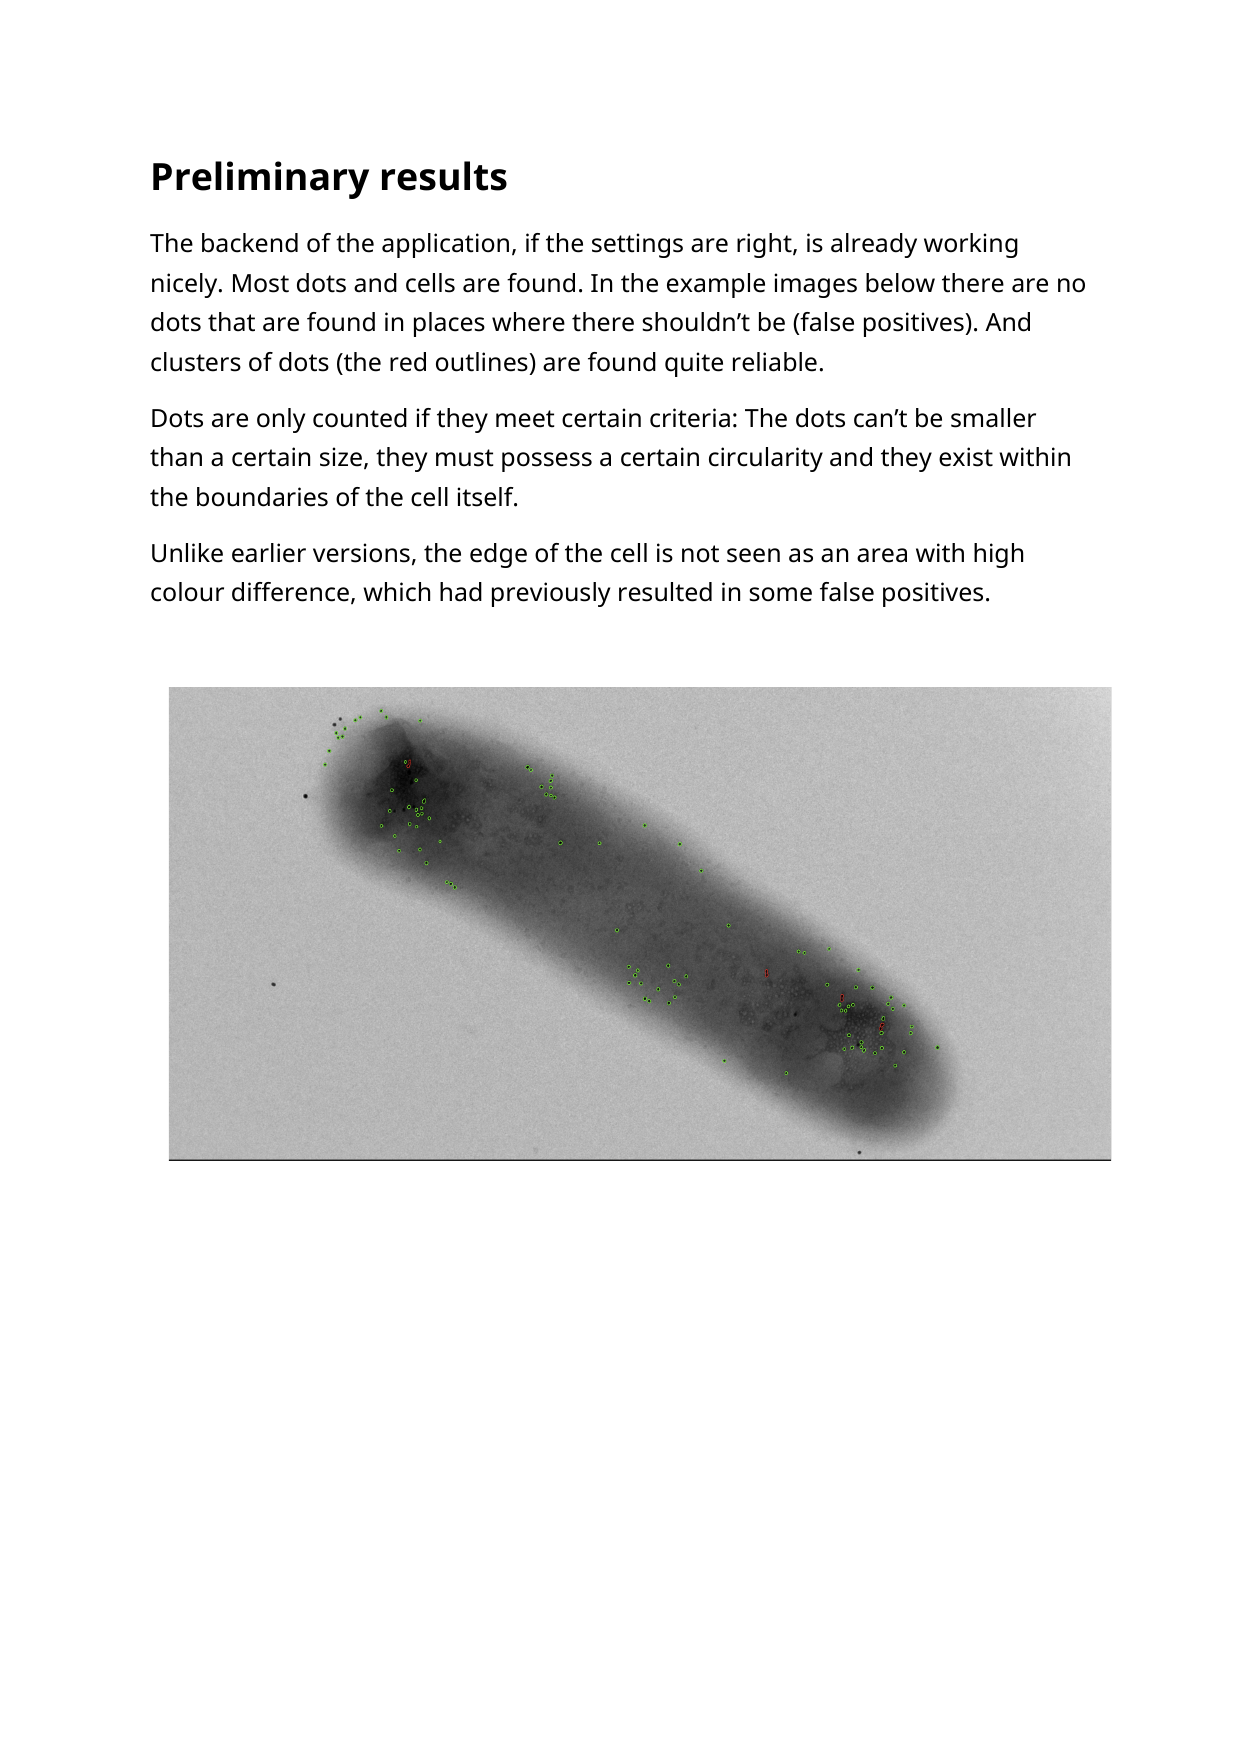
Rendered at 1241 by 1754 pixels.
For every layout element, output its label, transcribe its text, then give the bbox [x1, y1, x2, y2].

text Unlike earlier versions, the edge of the cell is not seen as an area with high colour difference, which had previously resulted in some false positives. [150, 536, 1090, 609]
text Preliminary results [150, 150, 1090, 201]
text Dots are only counted if they meet certain criteria: The dots can’t be smaller than a certain size, they must possess a certain circularity and they exist within the boundaries of the cell itself. [150, 400, 1090, 513]
text The backend of the application, if the settings are right, is already working nicely. Most dots and cells are found. In the example images below there are no dots that are found in places where there shouldn’t be (false positives). And clusters of dots (the red outlines) are found quite reliable. [150, 226, 1090, 378]
